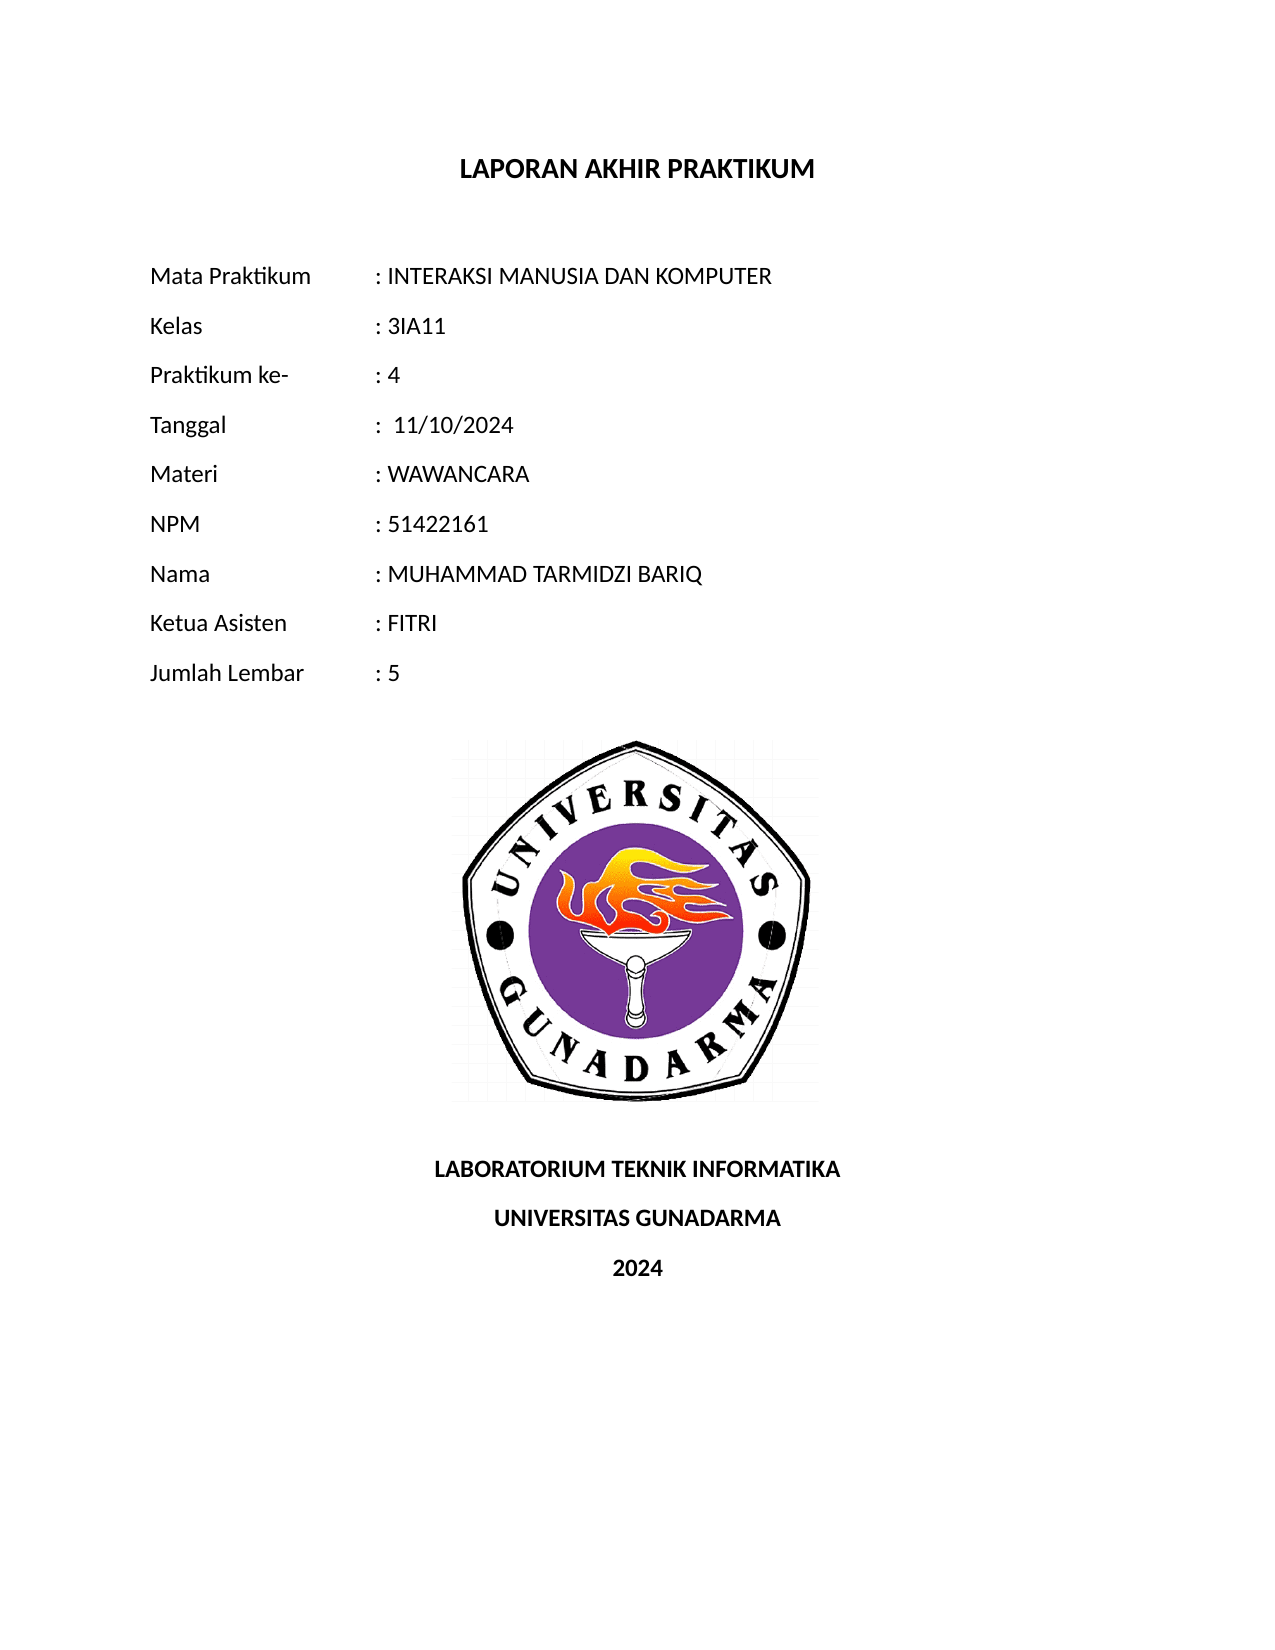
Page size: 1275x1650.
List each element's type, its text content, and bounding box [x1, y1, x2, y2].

picture [451, 740, 819, 1102]
text LAPORAN AKHIR PRAKTIKUM [150, 150, 1125, 186]
text Tanggal : 11/10/2024 [150, 409, 1125, 439]
text Mata Praktikum : INTERAKSI MANUSIA DAN KOMPUTER [150, 260, 1125, 291]
text Materi : WAWANCARA [150, 458, 1125, 489]
text UNIVERSITAS GUNADARMA [150, 1202, 1125, 1233]
text Nama : MUHAMMAD TARMIDZI BARIQ [150, 558, 1125, 588]
text Praktikum ke- : 4 [150, 359, 1125, 390]
text NPM : 51422161 [150, 508, 1125, 539]
text Ketua Asisten : FITRI [150, 607, 1125, 638]
text Jumlah Lembar : 5 [150, 657, 1125, 687]
text Kelas : 3IA11 [150, 310, 1125, 340]
text LABORATORIUM TEKNIK INFORMATIKA [150, 1153, 1125, 1183]
text 2024 [150, 1252, 1125, 1282]
